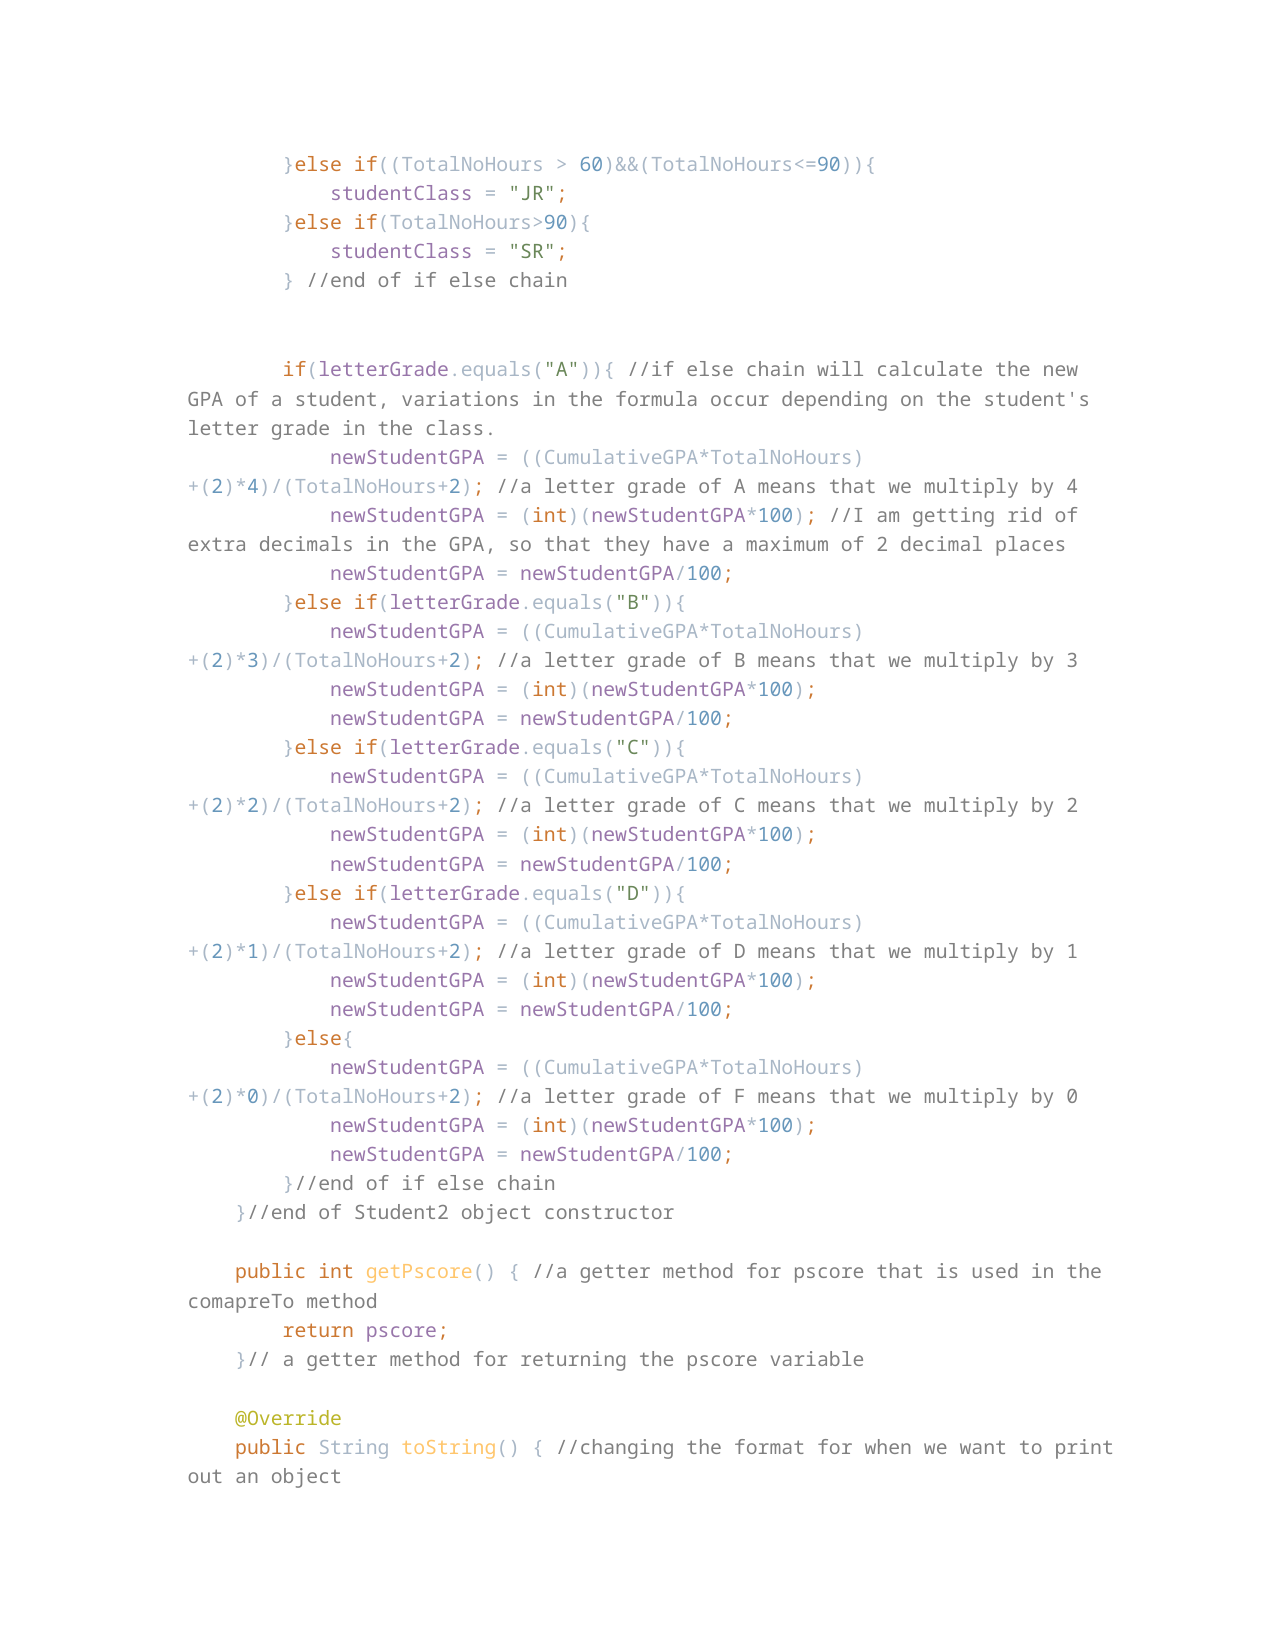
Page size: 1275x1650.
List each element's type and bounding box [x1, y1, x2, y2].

text [187, 150, 1125, 1489]
